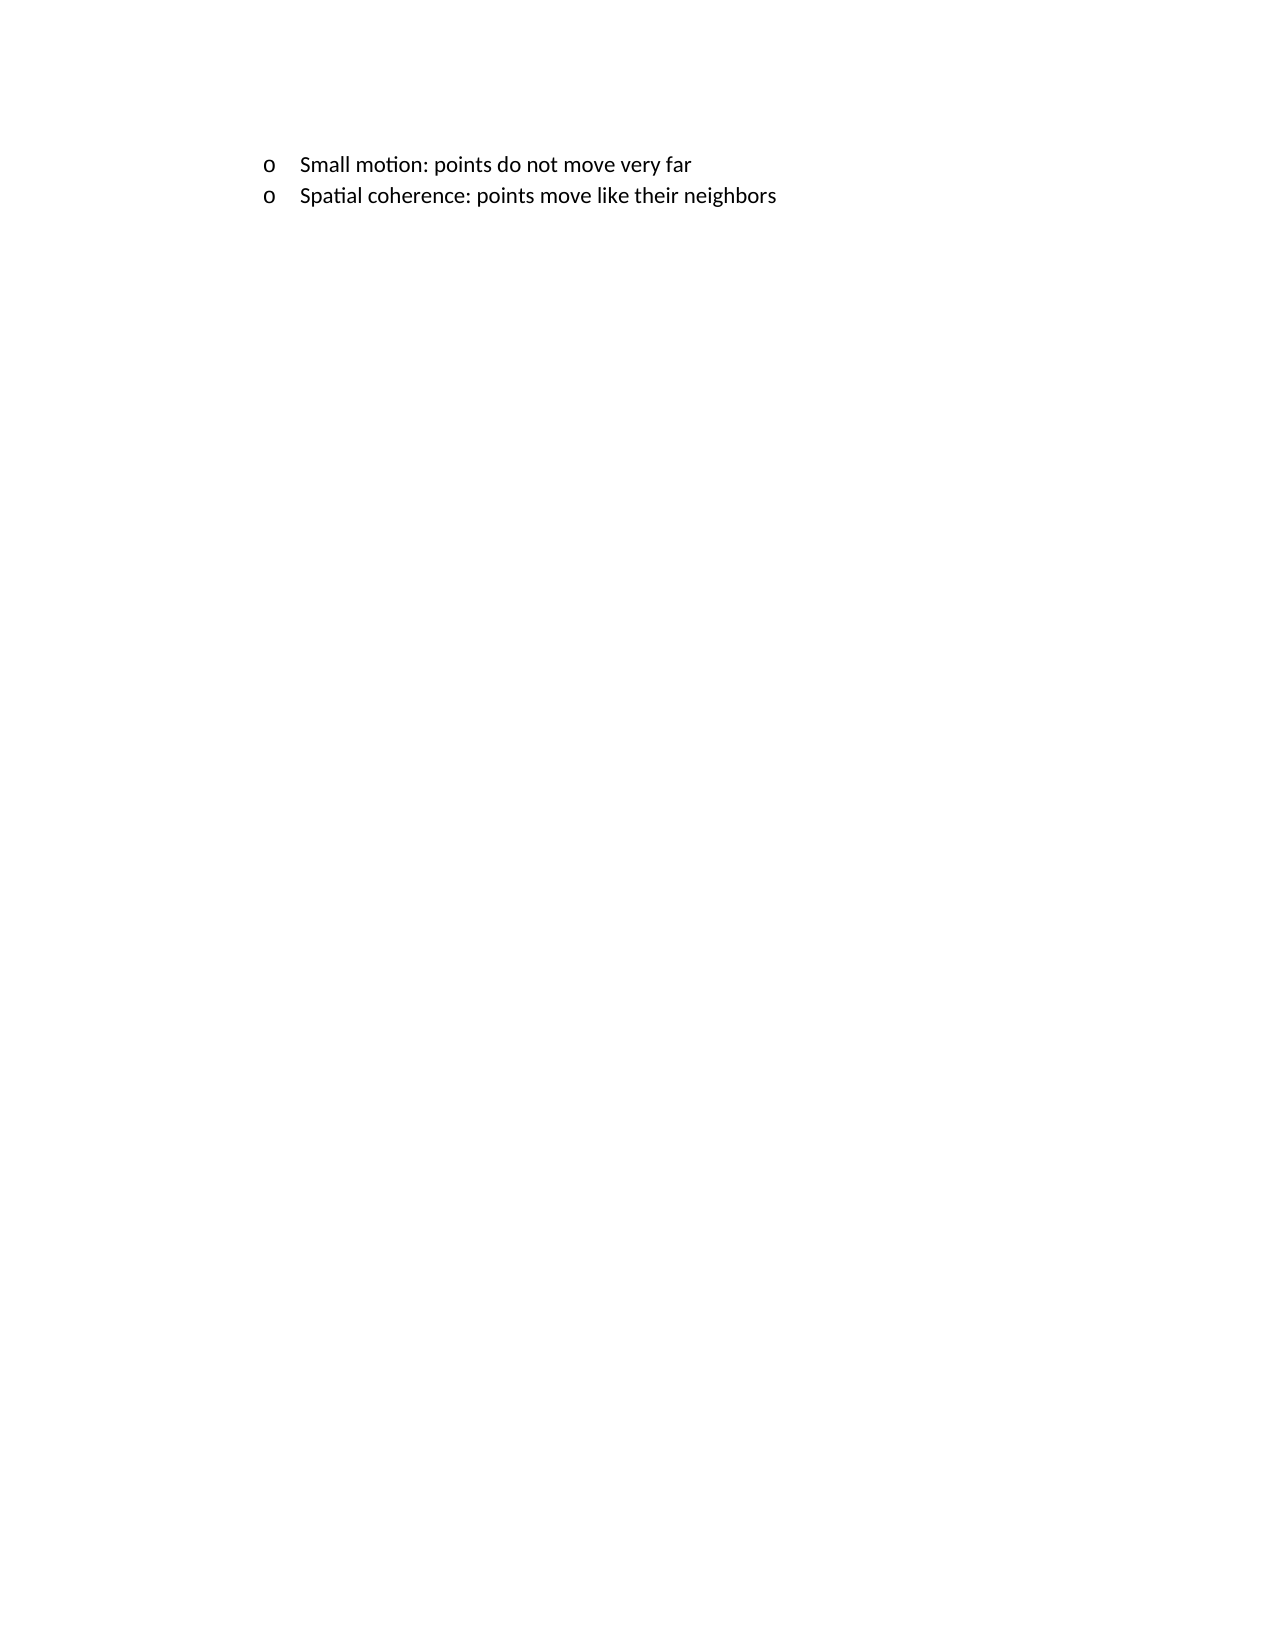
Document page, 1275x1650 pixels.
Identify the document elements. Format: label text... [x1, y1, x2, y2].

list Spatial coherence: points move like their neighbors [262, 181, 1125, 211]
list Small motion: points do not move very far [262, 150, 1125, 179]
